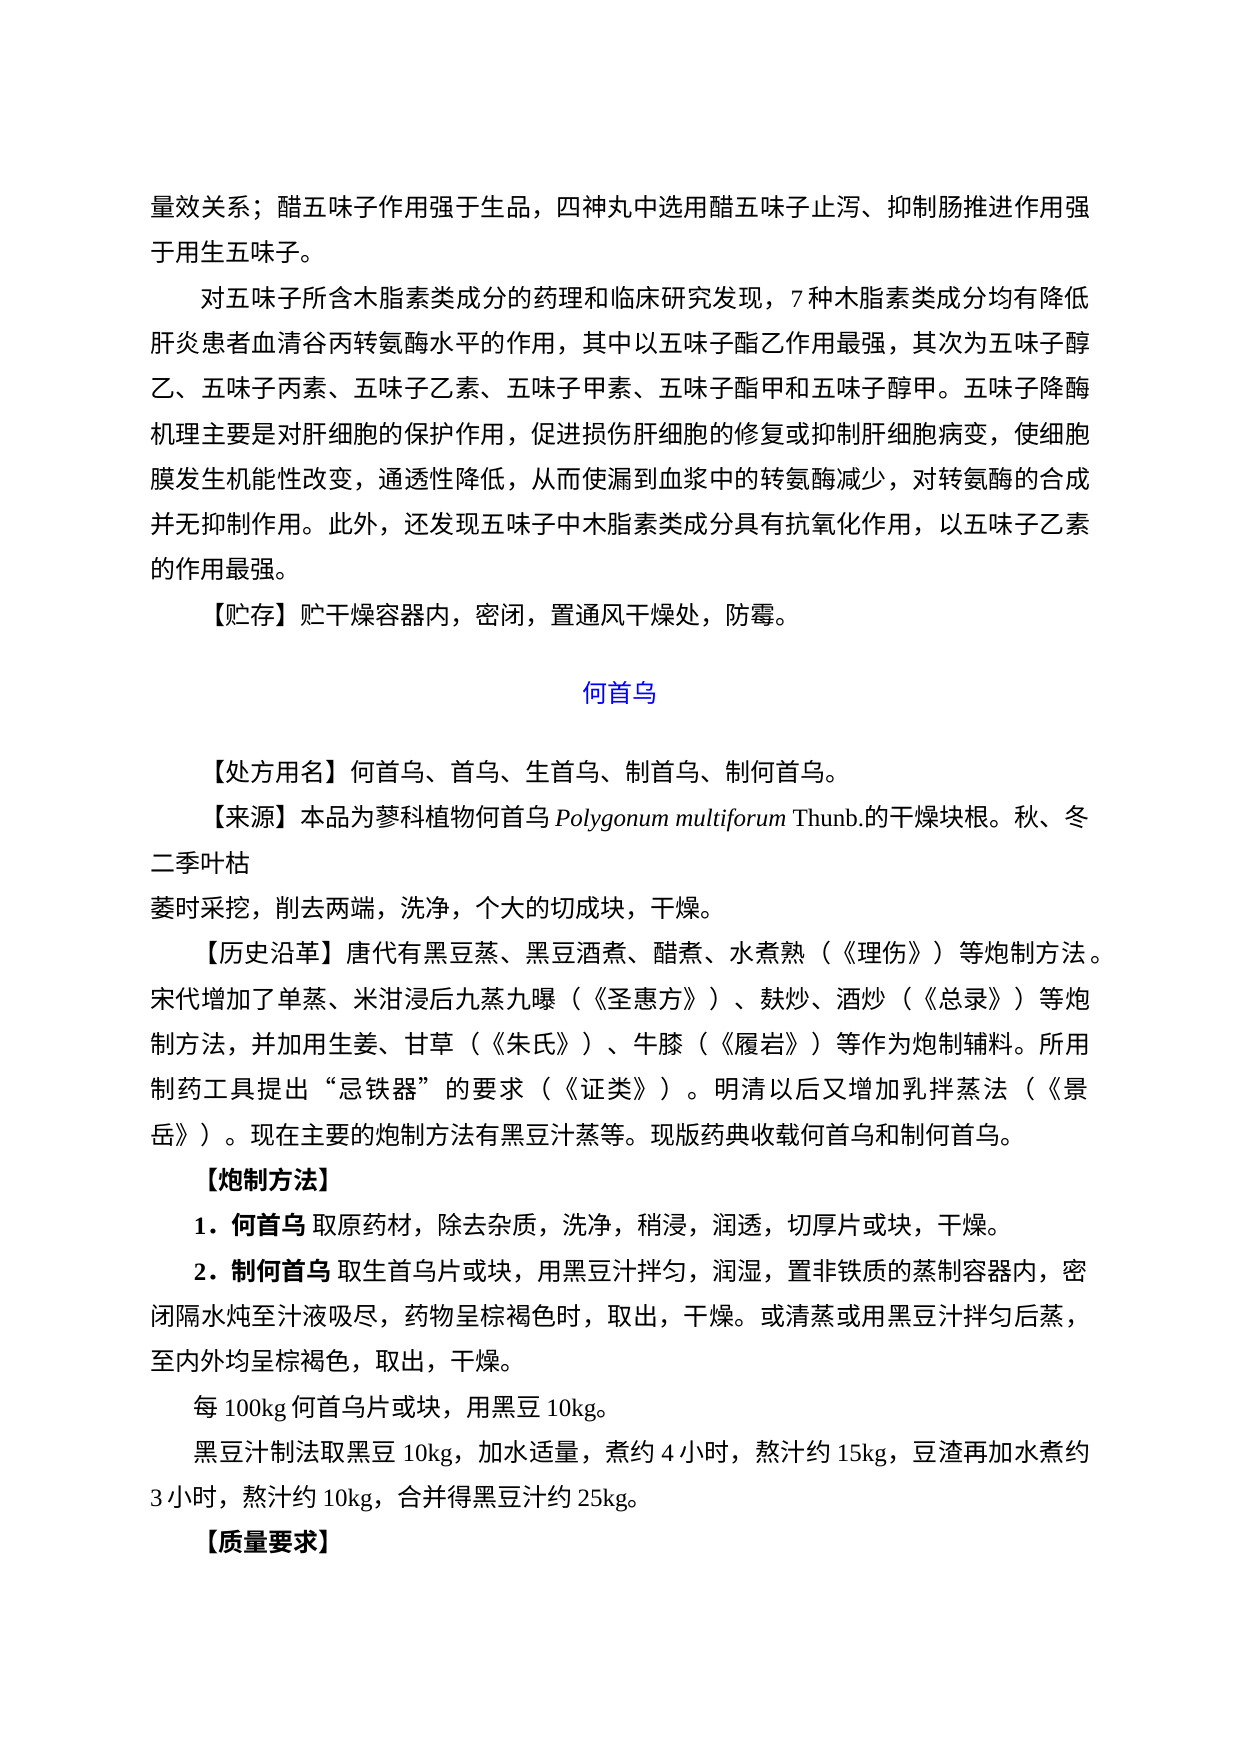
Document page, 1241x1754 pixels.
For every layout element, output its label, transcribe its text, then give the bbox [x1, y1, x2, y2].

text 【炮制方法】 [150, 1160, 1090, 1197]
text 每100kg何首乌片或块，用黑豆10kg。 [150, 1387, 1090, 1423]
text 【质量要求】 [150, 1523, 1090, 1559]
text 1．何首乌 取原药材，除去杂质，洗净，稍浸，润透，切厚片或块，干燥。 [150, 1206, 1090, 1242]
text 黑豆汁制法取黑豆10kg，加水适量，煮约4小时，熬汁约15kg，豆渣再加水煮约3小时，熬汁约10kg，合并得黑豆汁约25kg。 [150, 1432, 1090, 1514]
text 【来源】本品为蓼科植物何首乌Polygonum multiforum Thunb.的干燥块根。秋、冬二季叶枯 [150, 798, 1090, 879]
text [150, 187, 1090, 269]
text 萎时采挖，削去两端，洗净，个大的切成块，干燥。 [150, 888, 1090, 925]
text 对五味子所含木脂素类成分的药理和临床研究发现，7种木脂素类成分均有降低肝炎患者血清谷丙转氨酶水平的作用，其中以五味子酯乙作用最强，其次为五味子醇乙、五味子丙素、五味子乙素、五味子甲素、五味子酯甲和五味子醇甲。五味子降酶机理主要是对肝细胞的保护作用，促进损伤肝细胞的修复或抑制肝细胞病变，使细胞膜发生机能性改变，通透性降低，从而使漏到血浆中的转氨酶减少，对转氨酶的合成并无抑制作用。此外，还发现五味子中木脂素类成分具有抗氧化作用，以五味子乙素的作用最强。 [150, 278, 1090, 586]
text 【处方用名】何首乌、首乌、生首乌、制首乌、制何首乌。 [150, 753, 1090, 789]
text 何首乌 [150, 674, 1090, 710]
text 【历史沿革】唐代有黑豆蒸、黑豆酒煮、醋煮、水煮熟（《理伤》）等炮制方法。宋代增加了单蒸、米泔浸后九蒸九曝（《圣惠方》）、麸炒、酒炒（《总录》）等炮制方法，并加用生姜、甘草（《朱氏》）、牛膝（《履岩》）等作为炮制辅料。所用制药工具提出“忌铁器”的要求（《证类》）。明清以后又增加乳拌蒸法（《景岳》）。现在主要的炮制方法有黑豆汁蒸等。现版药典收载何首乌和制何首乌。 [150, 934, 1090, 1151]
text 【贮存】贮干燥容器内，密闭，置通风干燥处，防霉。 [150, 595, 1090, 632]
text 2．制何首乌 取生首乌片或块，用黑豆汁拌匀，润湿，置非铁质的蒸制容器内，密闭隔水炖至汁液吸尽，药物呈棕褐色时，取出，干燥。或清蒸或用黑豆汁拌匀后蒸，至内外均呈棕褐色，取出，干燥。 [150, 1251, 1090, 1378]
